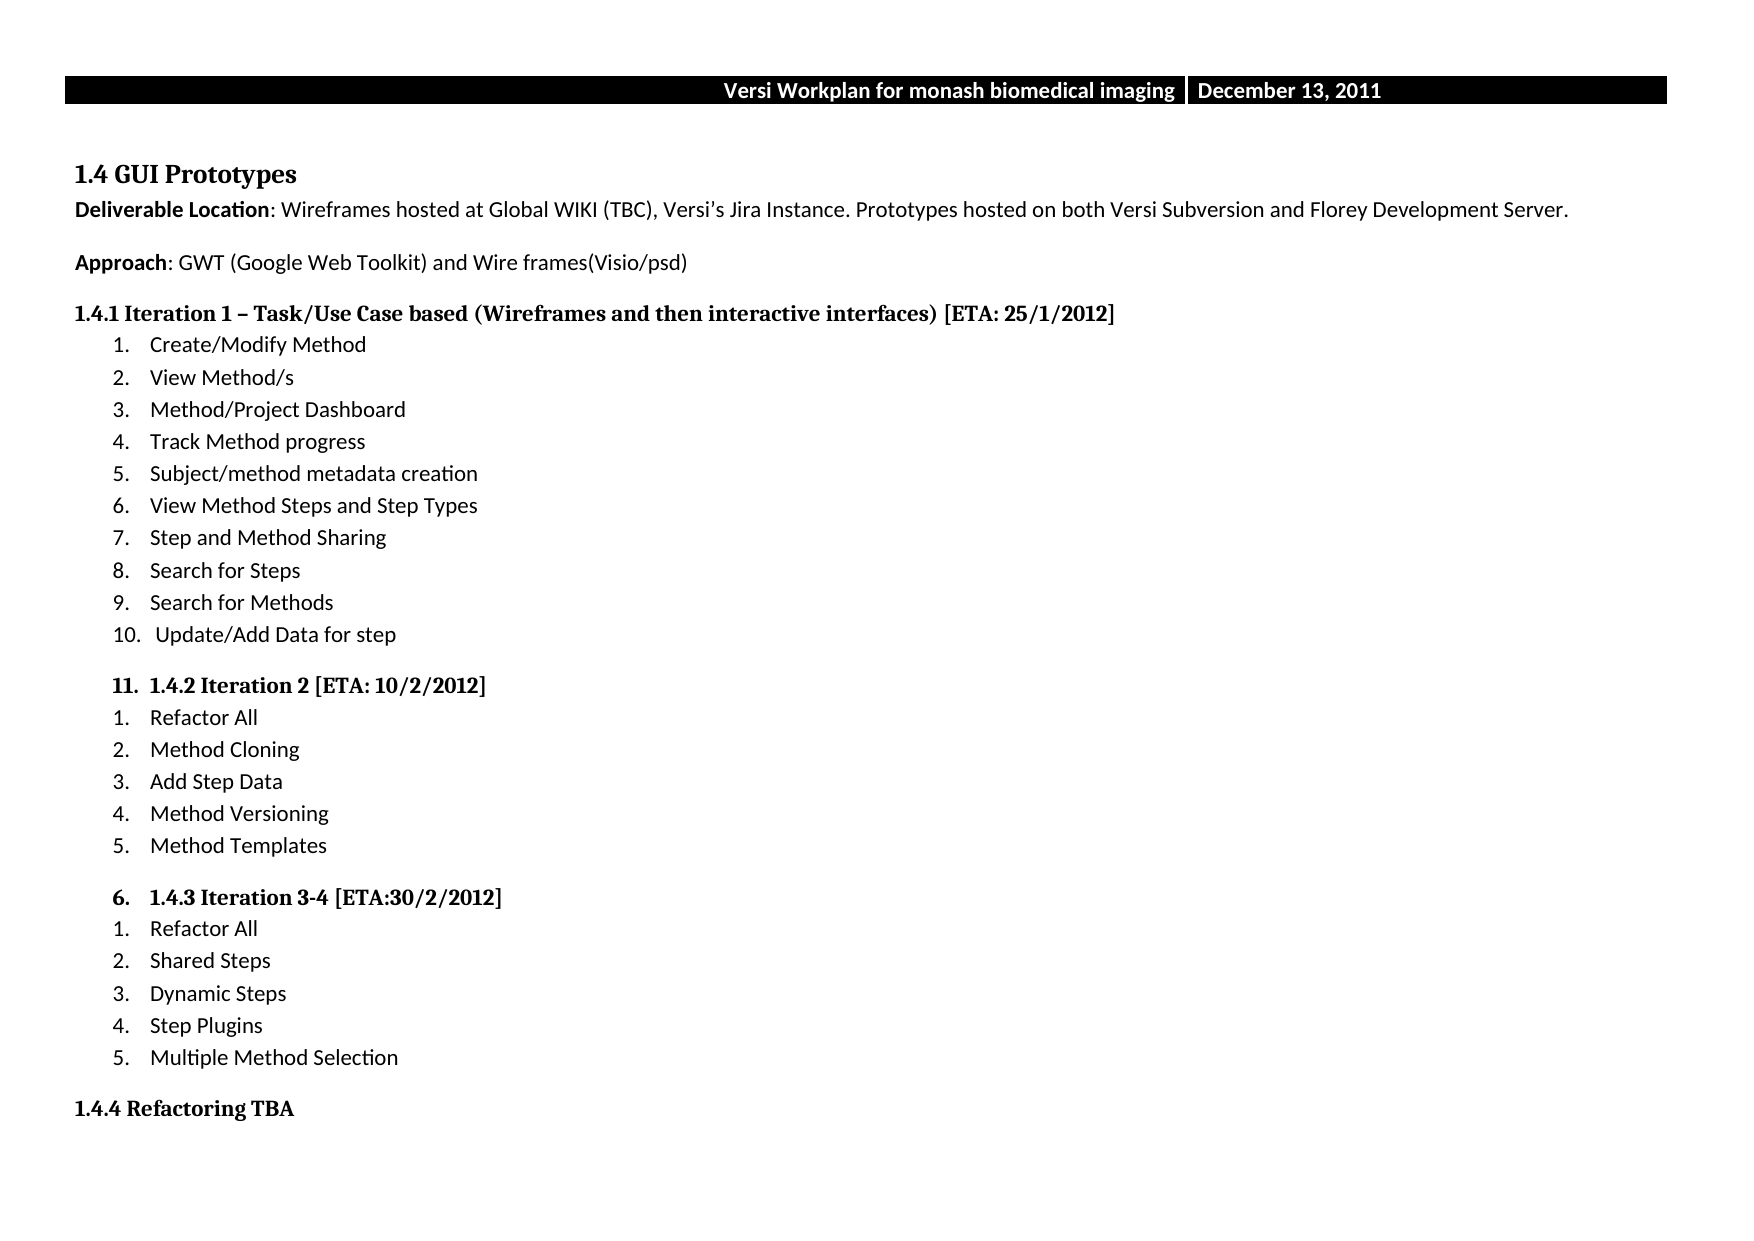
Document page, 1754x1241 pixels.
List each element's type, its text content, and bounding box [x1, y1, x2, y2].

list Method Cloning [112, 735, 1679, 763]
list Method Versioning [112, 799, 1679, 827]
list View Method/s [112, 363, 1679, 391]
subtitle 1.4.2 Iteration 2 [ETA: 10/2/2012] [112, 673, 1679, 699]
list Search for Methods [112, 588, 1679, 616]
list Refactor All [112, 703, 1679, 731]
list Shared Steps [112, 946, 1679, 974]
list Method/Project Dashboard [112, 395, 1679, 423]
subtitle 1.4.3 Iteration 3-4 [ETA:30/2/2012] [112, 884, 1679, 911]
list Update/Add Data for step [112, 620, 1679, 648]
list Refactor All [112, 914, 1679, 942]
list Method Templates [112, 832, 1679, 859]
list Search for Steps [112, 556, 1679, 584]
subtitle 1.4.1 Iteration 1 – Task/Use Case based (Wireframes and then interactive interfaces) [ETA: 25/1/2012] [75, 301, 1679, 327]
text Approach: GWT (Google Web Toolkit) and Wire frames(Visio/psd) [75, 248, 1679, 276]
list Add Step Data [112, 767, 1679, 795]
list Step and Method Sharing [112, 523, 1679, 552]
subtitle 1.4.4 Refactoring TBA [75, 1096, 1679, 1122]
list Step Plugins [112, 1011, 1679, 1039]
list Multiple Method Selection [112, 1043, 1679, 1071]
subtitle 1.4 GUI Prototypes [75, 159, 1679, 190]
list Subject/method metadata creation [112, 459, 1679, 487]
list Track Method progress [112, 427, 1679, 455]
list View Method Steps and Step Types [112, 491, 1679, 519]
list Dynamic Steps [112, 979, 1679, 1007]
list Create/Modify Method [112, 330, 1679, 358]
text Deliverable Location: Wireframes hosted at Global WIKI (TBC), Versi’s Jira Instance. Prototypes hosted on both Versi Subversion and Florey Development Server. [75, 195, 1679, 223]
